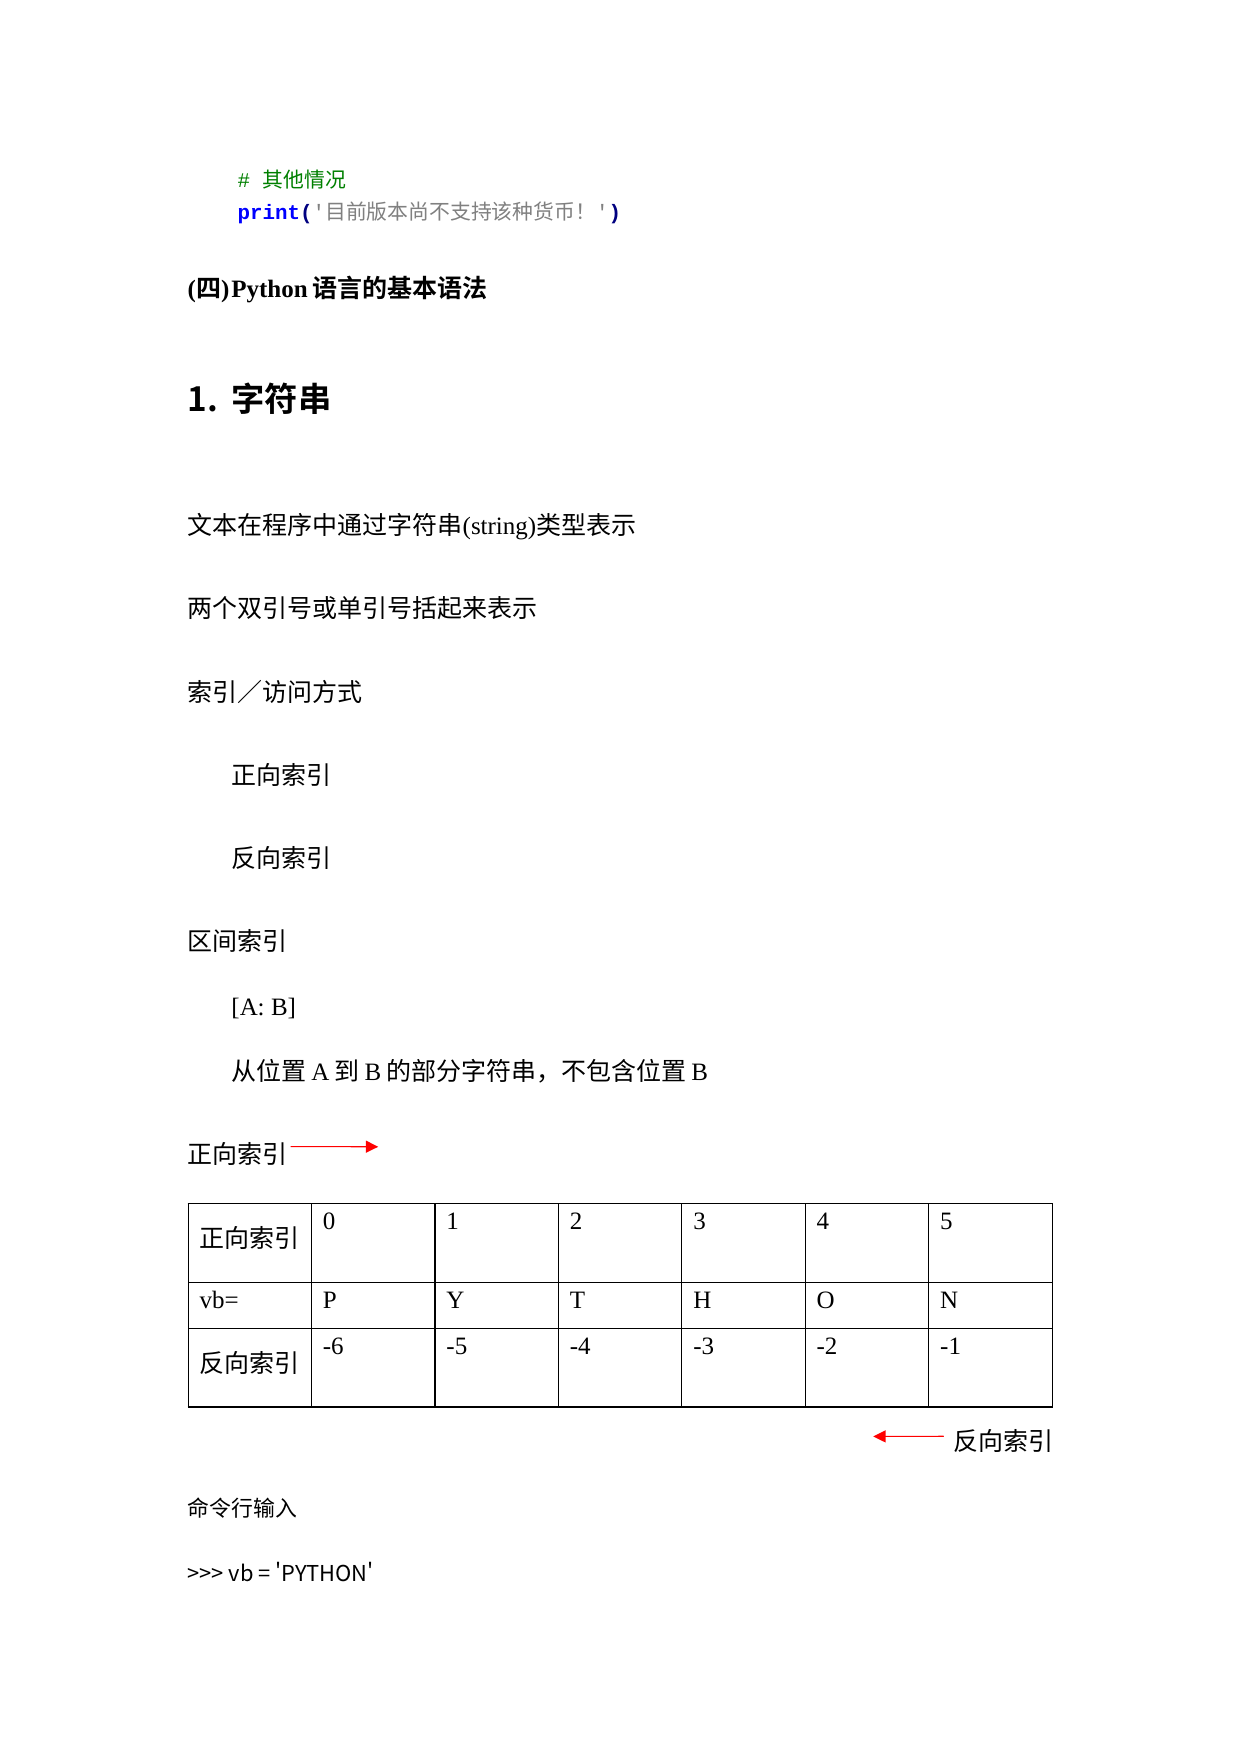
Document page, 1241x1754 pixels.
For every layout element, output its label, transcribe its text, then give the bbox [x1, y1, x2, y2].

text 正向索引 [231, 741, 1053, 806]
table_cell -1 [929, 1329, 1052, 1406]
table_cell Y [436, 1283, 558, 1328]
text 正向索引 [187, 1120, 1053, 1185]
table_header 0 [312, 1204, 434, 1282]
table_header 正向索引 [189, 1204, 311, 1282]
text 命令行输入 [187, 1491, 1053, 1523]
table_cell -6 [312, 1329, 434, 1406]
text 文本在程序中通过字符串(string)类型表示 [187, 491, 1053, 556]
table_header 3 [682, 1204, 805, 1282]
table_cell N [929, 1283, 1052, 1328]
table_header 4 [806, 1204, 928, 1282]
text 两个双引号或单引号括起来表示 [187, 574, 1053, 639]
table_cell -2 [806, 1329, 928, 1406]
text 区间索引 [187, 907, 1053, 972]
table_header 2 [559, 1204, 681, 1282]
text 反向索引 [231, 824, 1053, 889]
table_cell O [806, 1283, 928, 1328]
subtitle Python语言的基本语法 [187, 254, 1053, 319]
text 索引／访问方式 [187, 658, 1053, 723]
text 反向索引 [187, 1407, 1053, 1472]
text >>> vb = 'PYTHON' [187, 1556, 1053, 1588]
table_cell -3 [682, 1329, 805, 1406]
text 从位置A到B的部分字符串，不包含位置B [231, 1037, 1053, 1102]
table_cell -5 [436, 1329, 558, 1406]
table_cell H [682, 1283, 805, 1328]
subtitle 字符串 [187, 364, 1053, 429]
table_cell vb= [189, 1283, 311, 1328]
table_cell P [312, 1283, 434, 1328]
table_cell -4 [559, 1329, 681, 1406]
table_header 1 [436, 1204, 558, 1282]
text # 其他情况 [187, 162, 1053, 194]
text print('目前版本尚不支持该种货币！') [187, 194, 1053, 227]
table_header 5 [929, 1204, 1052, 1282]
table_cell 反向索引 [189, 1329, 311, 1406]
text [A: B] [231, 990, 1053, 1023]
table_cell T [559, 1283, 681, 1328]
